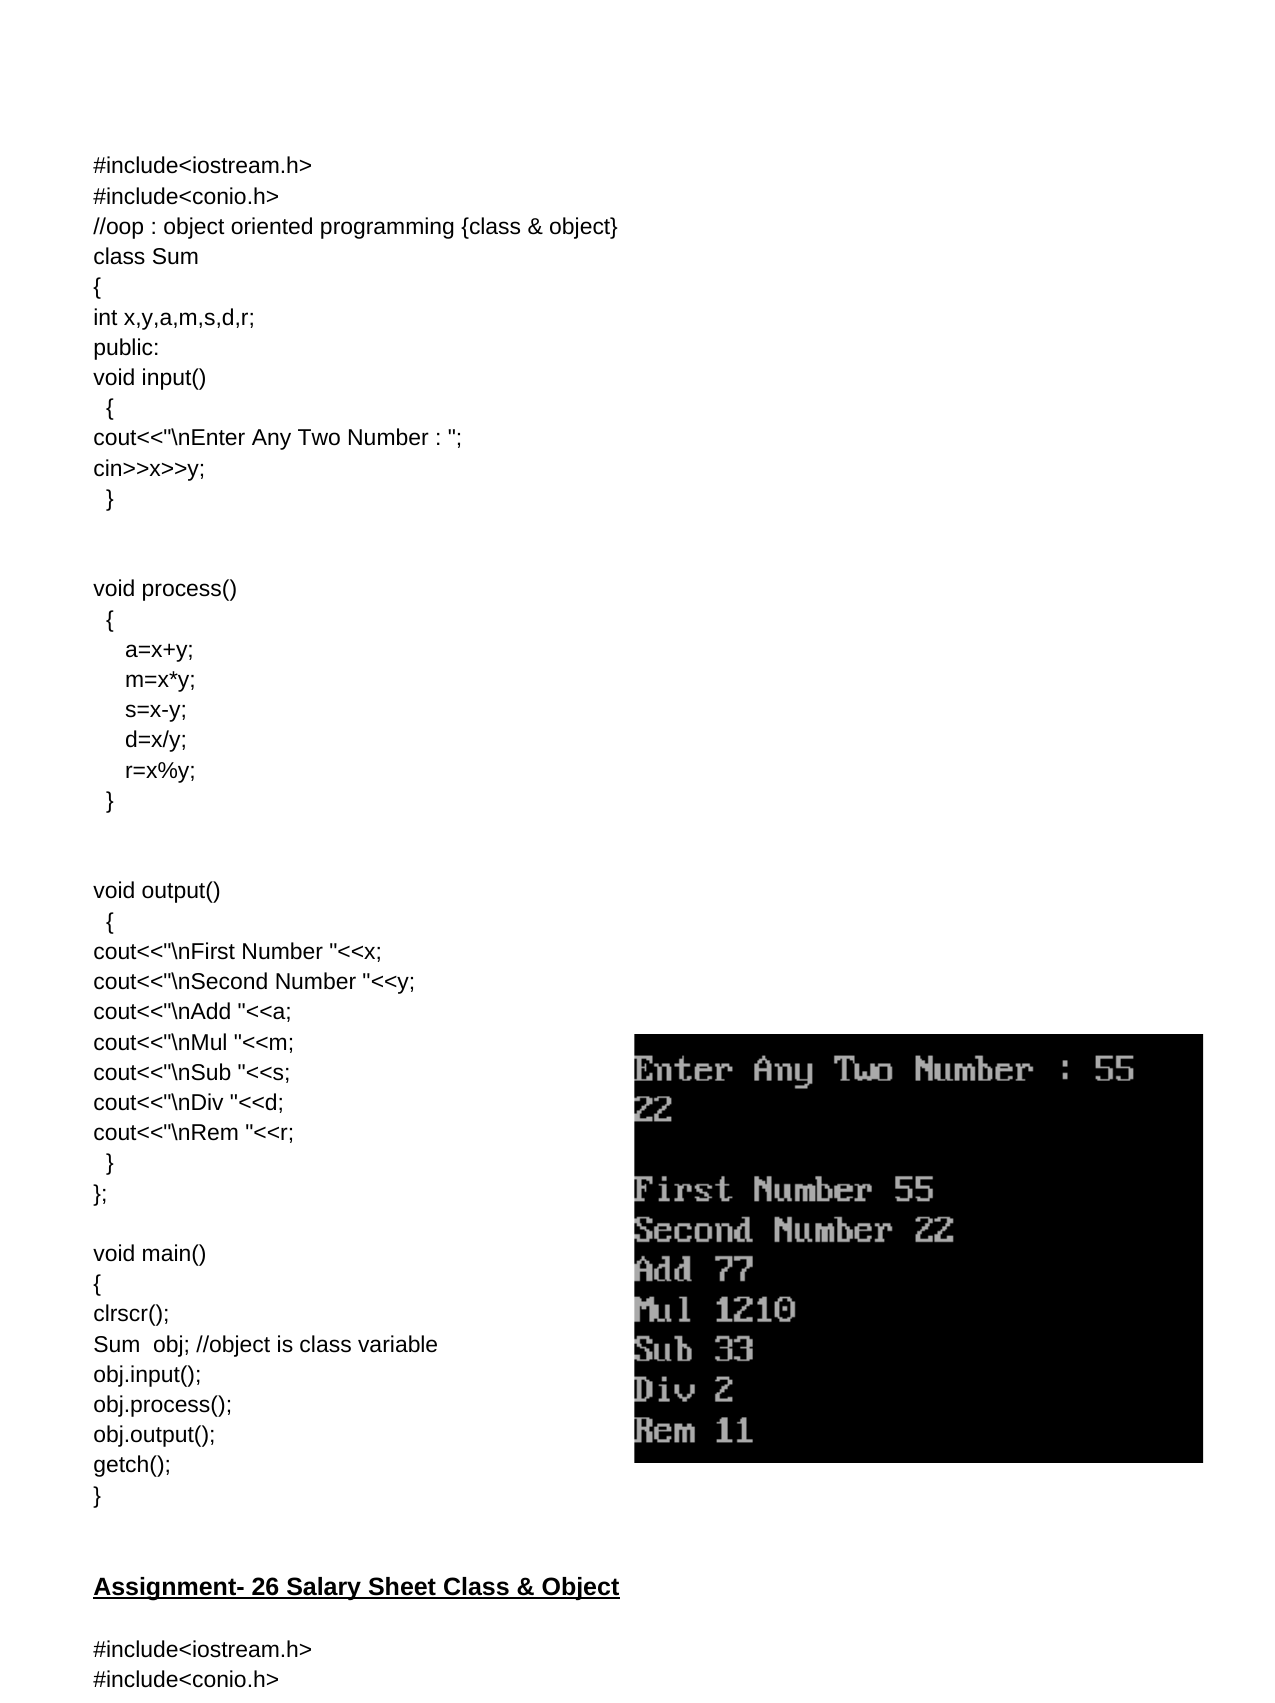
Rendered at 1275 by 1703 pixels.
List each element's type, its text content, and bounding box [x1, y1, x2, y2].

text m=x*y; [93, 666, 1196, 692]
text void output() [93, 877, 1196, 904]
text #include<iostream.h> [93, 152, 1196, 179]
text cout<<"\nEnter Any Two Number : "; [93, 424, 1196, 451]
text class Sum [93, 243, 1196, 269]
text #include<conio.h> [93, 1666, 1196, 1692]
text d=x/y; [93, 726, 1196, 753]
text obj.process(); [93, 1391, 634, 1417]
text cout<<"\nMul "<<m; [93, 1028, 1196, 1055]
text Assignment- 26 Salary Sheet Class & Object [93, 1572, 1196, 1601]
text } [93, 787, 1196, 813]
text cin>>x>>y; [93, 454, 1196, 481]
text Sum obj; //object is class variable [93, 1331, 634, 1357]
text cout<<"\nRem "<<r; [93, 1119, 634, 1146]
text //oop : object oriented programming {class & object} [93, 213, 1196, 239]
text cout<<"\nDiv "<<d; [93, 1089, 634, 1115]
text void process() [93, 575, 1196, 602]
text #include<conio.h> [93, 183, 1196, 209]
text void main() [93, 1240, 634, 1266]
text obj.input(); [93, 1361, 634, 1387]
text a=x+y; [93, 636, 1196, 662]
text { [93, 394, 1196, 421]
text void input() [93, 364, 1196, 390]
picture [634, 1034, 1204, 1463]
text getch(); [93, 1451, 1196, 1478]
text cout<<"\nAdd "<<a; [93, 998, 1196, 1025]
text public: [93, 334, 1196, 360]
text int x,y,a,m,s,d,r; [93, 303, 1196, 330]
text clrscr(); [93, 1300, 634, 1327]
text { [93, 1270, 634, 1297]
text } [93, 485, 1196, 511]
text { [93, 606, 1196, 632]
text } [93, 1482, 1196, 1508]
text { [93, 273, 1196, 300]
text #include<iostream.h> [93, 1636, 1196, 1662]
text cout<<"\nSecond Number "<<y; [93, 968, 1196, 994]
text s=x-y; [93, 696, 1196, 723]
text }; [93, 1179, 634, 1206]
text obj.output(); [93, 1421, 634, 1448]
text } [93, 1149, 634, 1176]
text cout<<"\nSub "<<s; [93, 1059, 634, 1085]
text r=x%y; [93, 757, 1196, 783]
text cout<<"\nFirst Number "<<x; [93, 938, 1196, 964]
text { [93, 908, 1196, 934]
